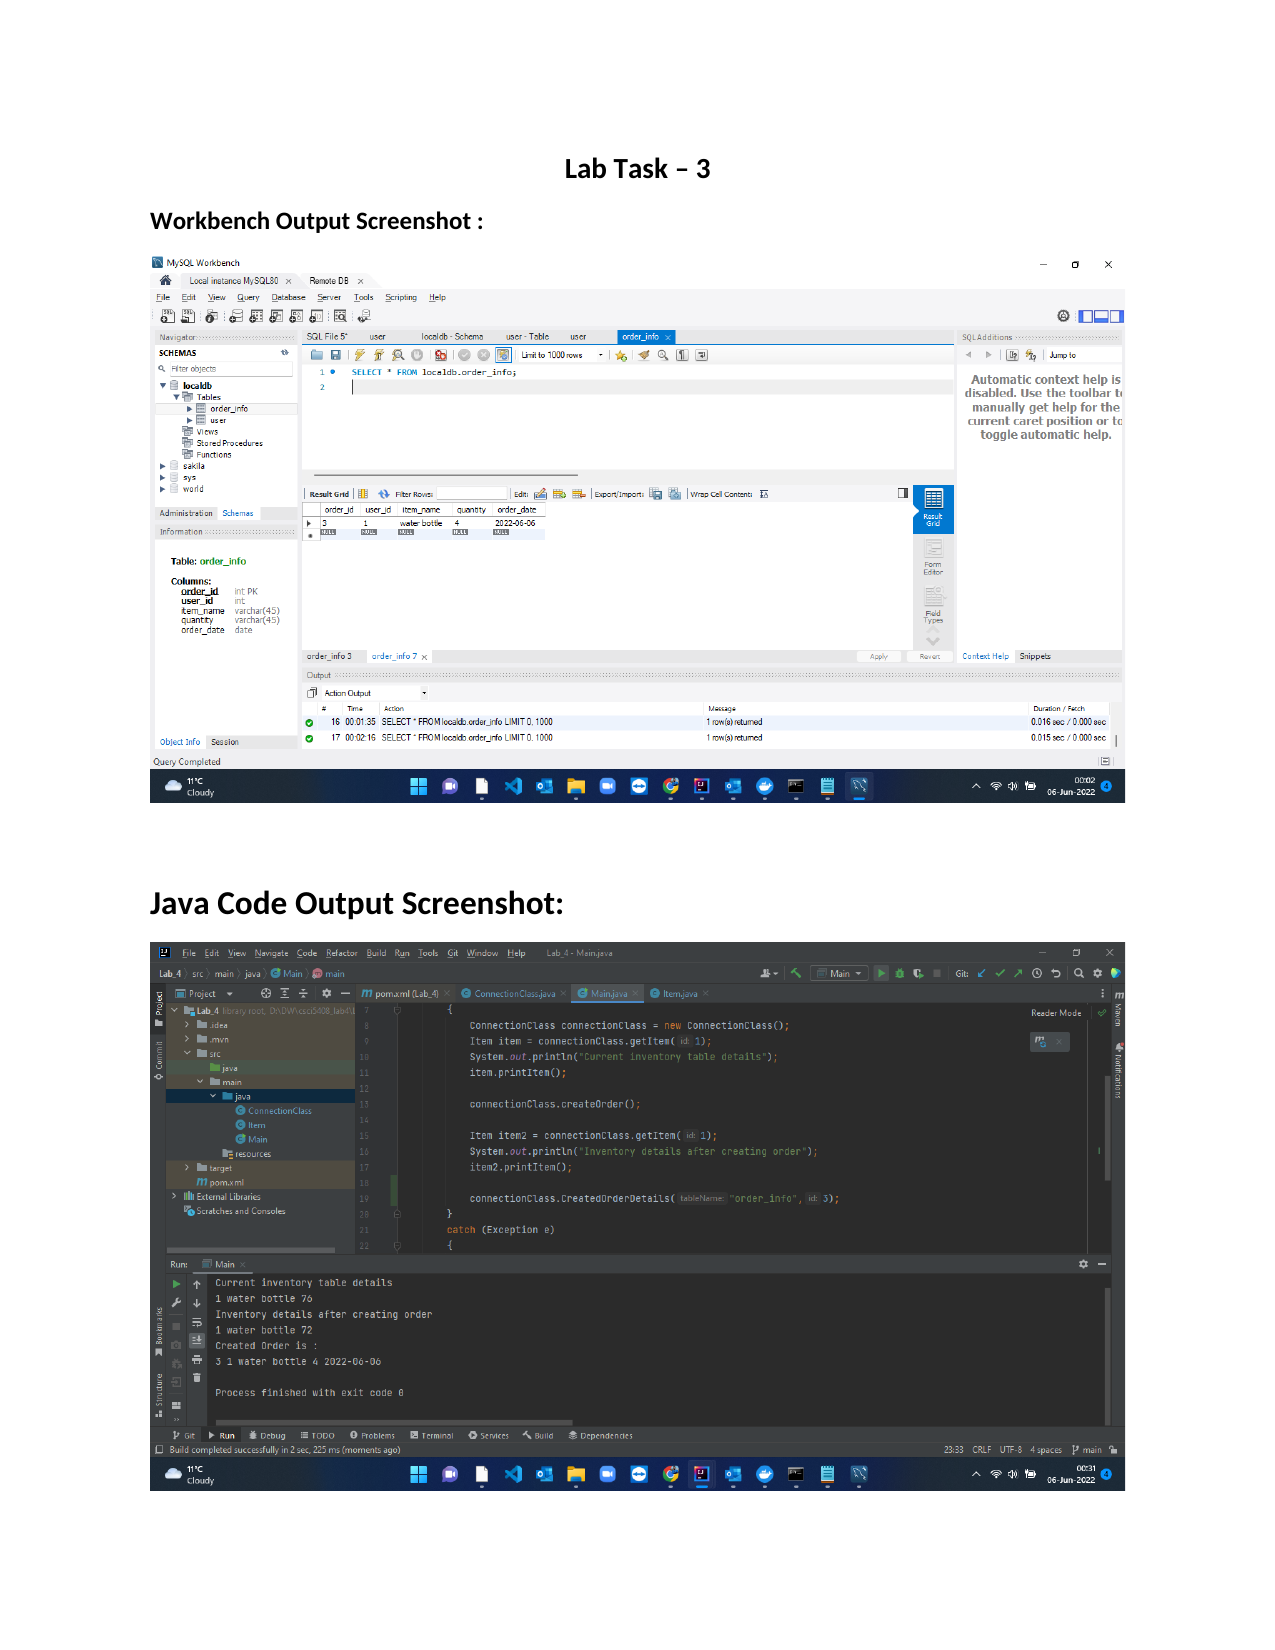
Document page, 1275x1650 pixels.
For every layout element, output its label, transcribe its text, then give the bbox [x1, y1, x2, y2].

picture [150, 254, 1125, 803]
text Java Code Output Screenshot: [150, 882, 1125, 923]
picture [150, 942, 1125, 1491]
text Lab Task – 3 [150, 150, 1125, 186]
text Workbench Output Screenshot : [150, 205, 1125, 236]
